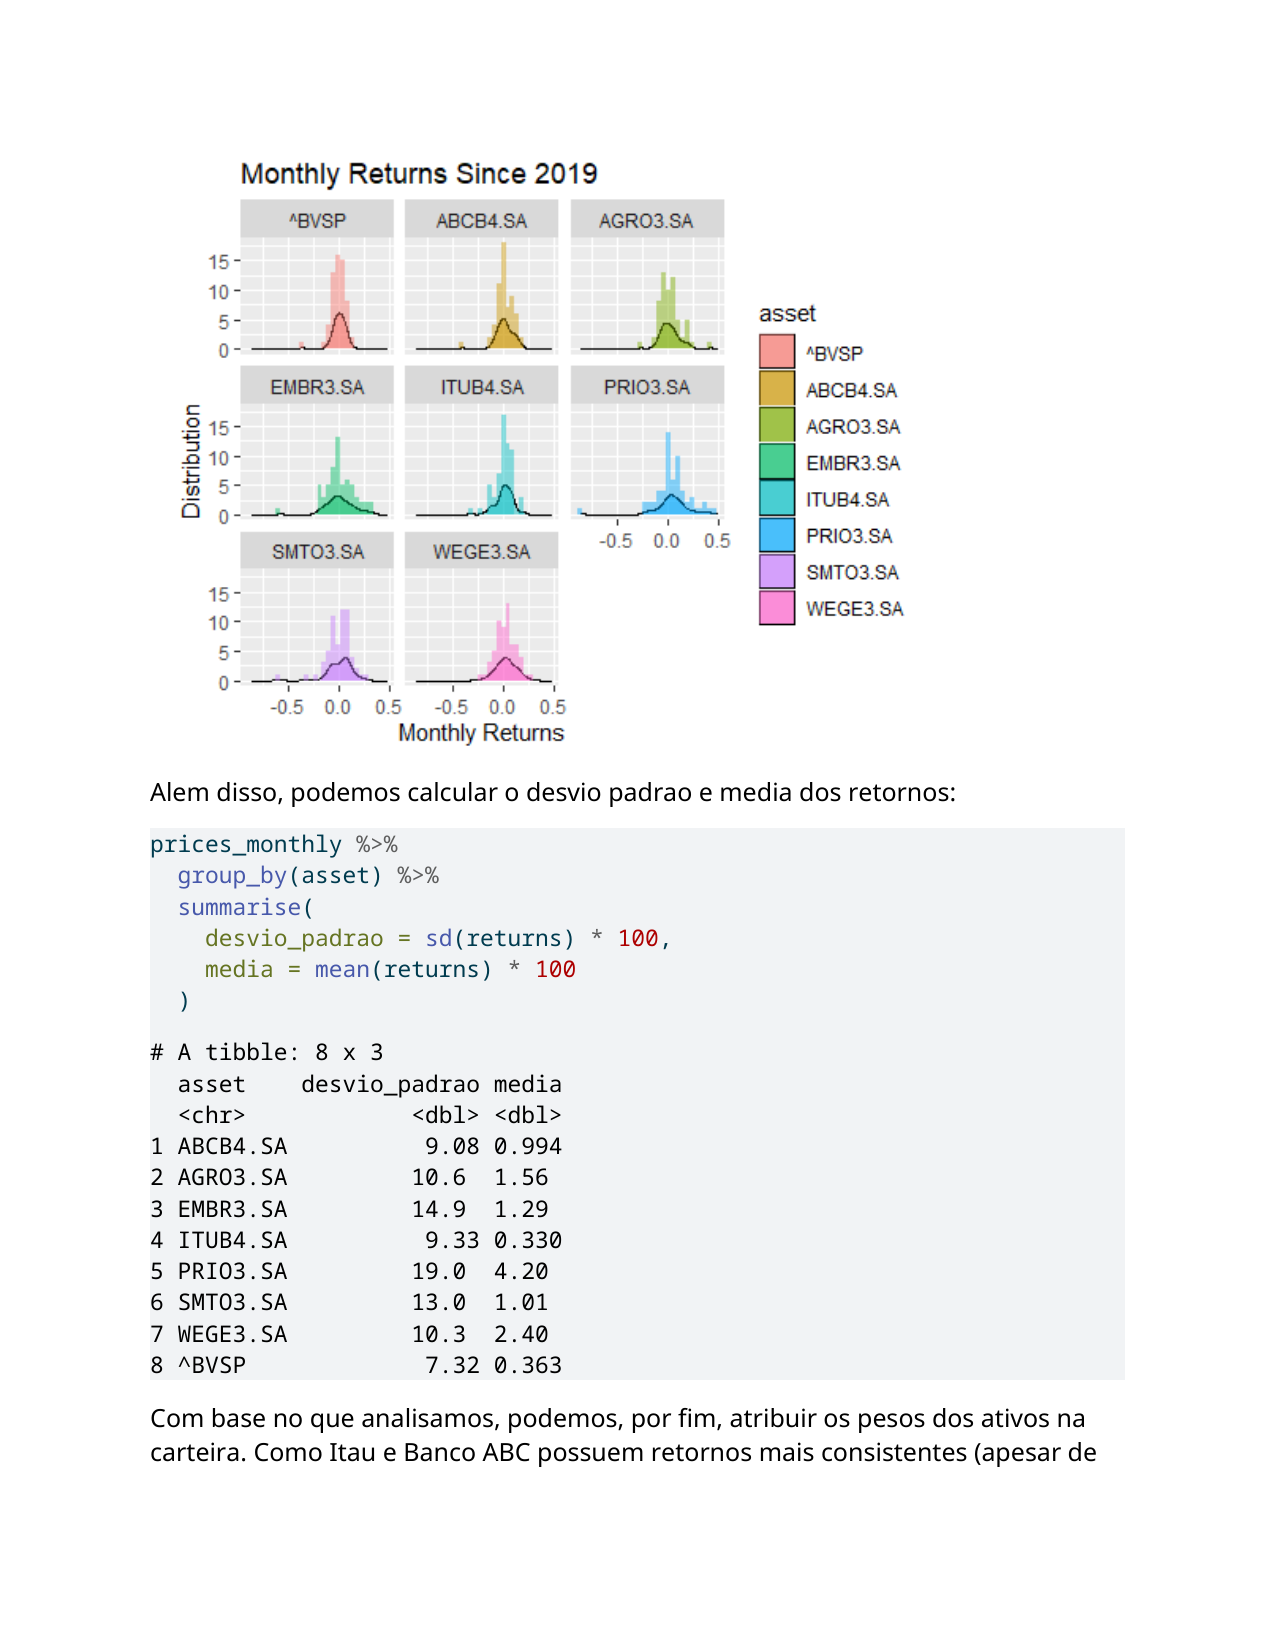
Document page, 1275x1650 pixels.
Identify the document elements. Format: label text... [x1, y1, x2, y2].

text # A tibble: 8 x 3 asset desvio_padrao media <chr> <dbl> <dbl> 1 ABCB4.SA 9.08 0.994 2 AGRO3.SA 10.6 1.56 3 EMBR3.SA 14.9 1.29 4 ITUB4.SA 9.33 0.330 5 PRIO3.SA 19.0 4.20 6 SMTO3.SA 13.0 1.01 7 WEGE3.SA 10.3 2.40 8 ^BVSP 7.32 0.363 [150, 1036, 1125, 1380]
text prices_monthly %>% group_by(asset) %>% summarise( desvio_padrao = sd(returns) * 100, media = mean(returns) * 100 ) [191, 828, 1125, 1015]
text Alem disso, podemos calcular o desvio padrao e media dos retornos: [150, 775, 1125, 809]
picture [168, 150, 927, 757]
